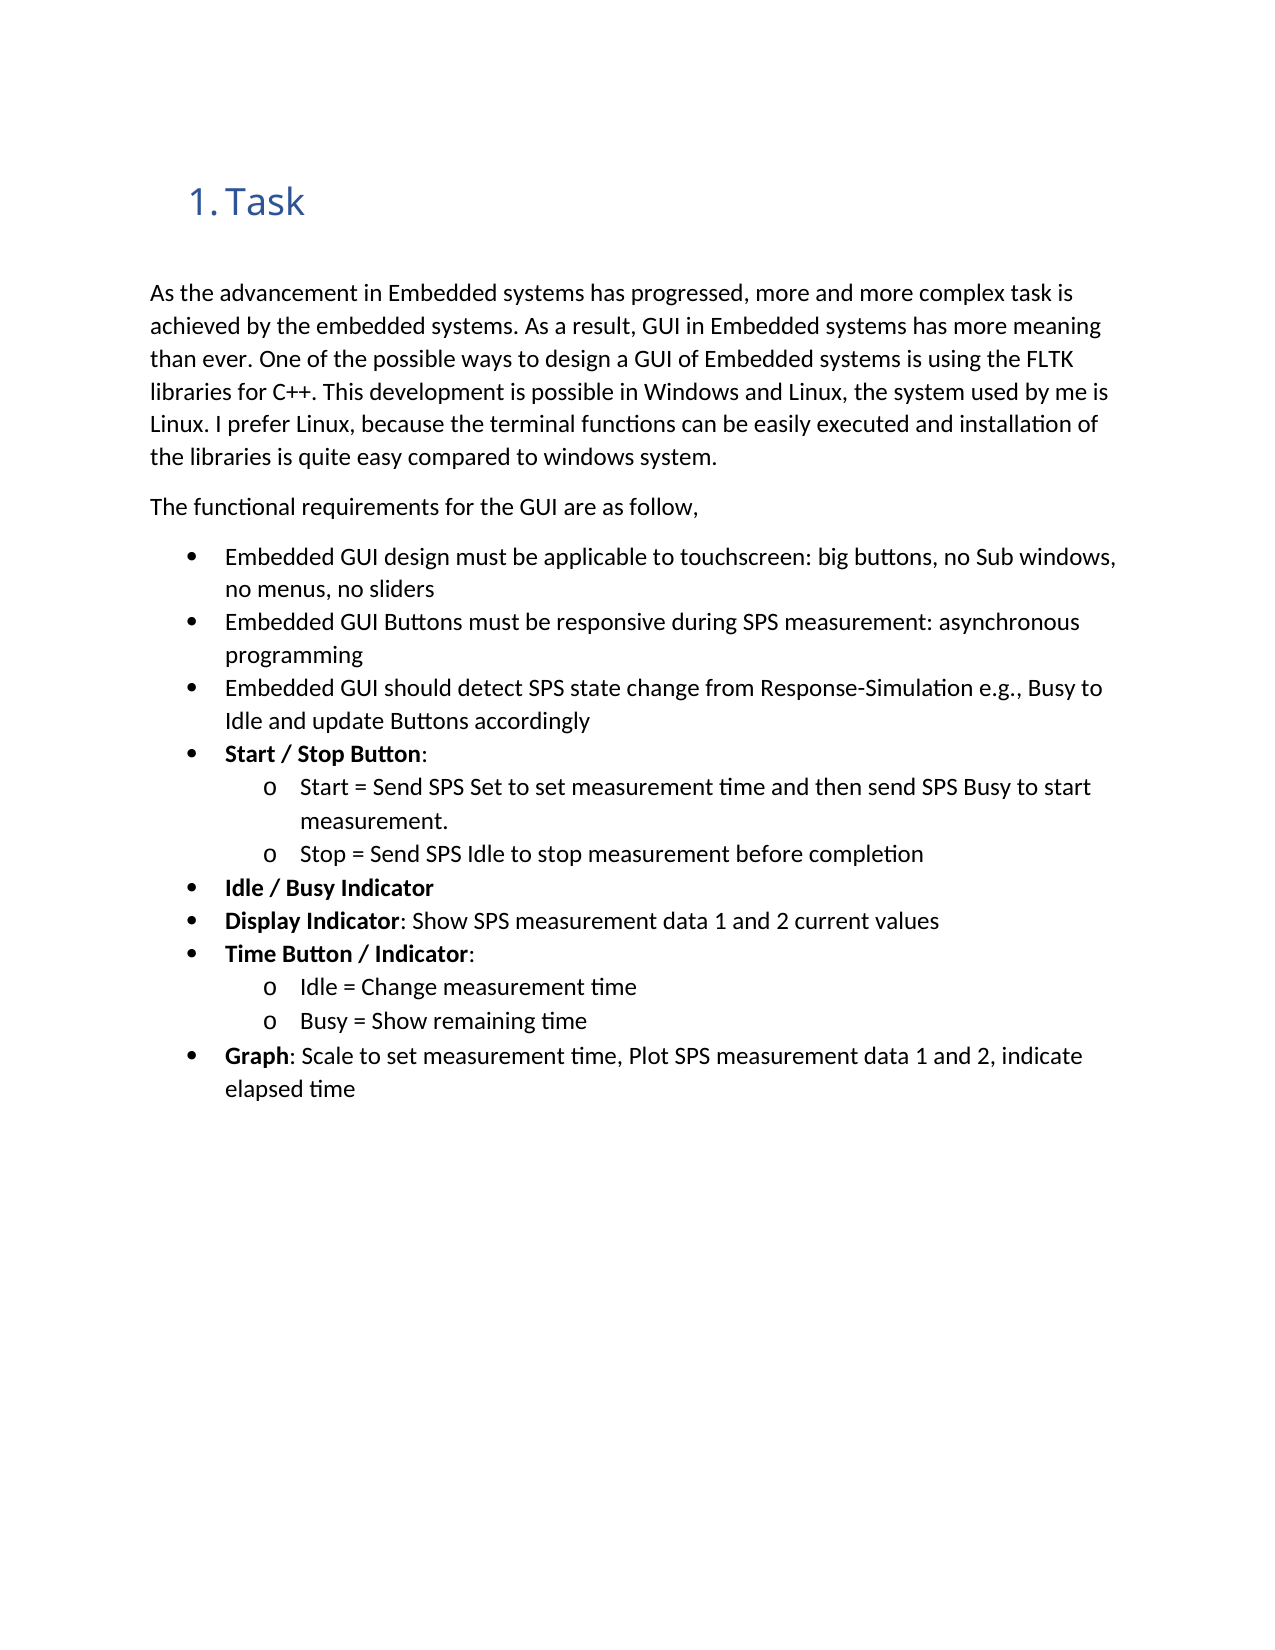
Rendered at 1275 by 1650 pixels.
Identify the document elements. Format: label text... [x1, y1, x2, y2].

text As the advancement in Embedded systems has progressed, more and more complex task is achieved by the embedded systems. As a result, GUI in Embedded systems has more meaning than ever. One of the possible ways to design a GUI of Embedded systems is using the FLTK libraries for C++. This development is possible in Windows and Linux, the system used by me is Linux. I prefer Linux, because the terminal functions can be easily executed and installation of the libraries is quite easy compared to windows system. [150, 277, 1125, 472]
list Time Button / Indicator: [187, 938, 1125, 969]
list Embedded GUI should detect SPS state change from Response-Simulation e.g., Busy to Idle and update Buttons accordingly [187, 672, 1125, 736]
list Embedded GUI Buttons must be responsive during SPS measurement: asynchronous programming [187, 607, 1125, 670]
list Idle = Change measurement time [262, 971, 1125, 1003]
list Start / Stop Button: [187, 738, 1125, 769]
subtitle Task [187, 175, 1125, 226]
list Stop = Send SPS Idle to stop measurement before completion [262, 838, 1125, 870]
list Graph: Scale to set measurement time, Plot SPS measurement data 1 and 2, indicate elapsed time [187, 1040, 1125, 1103]
list Idle / Busy Indicator [187, 872, 1125, 903]
list Start = Send SPS Set to set measurement time and then send SPS Busy to start measurement. [262, 771, 1125, 836]
text The functional requirements for the GUI are as follow, [150, 491, 1125, 522]
list Display Indicator: Show SPS measurement data 1 and 2 current values [187, 905, 1125, 936]
list Busy = Show remaining time [262, 1006, 1125, 1037]
list Embedded GUI design must be applicable to touchscreen: big buttons, no Sub windows, no menus, no sliders [187, 541, 1125, 604]
